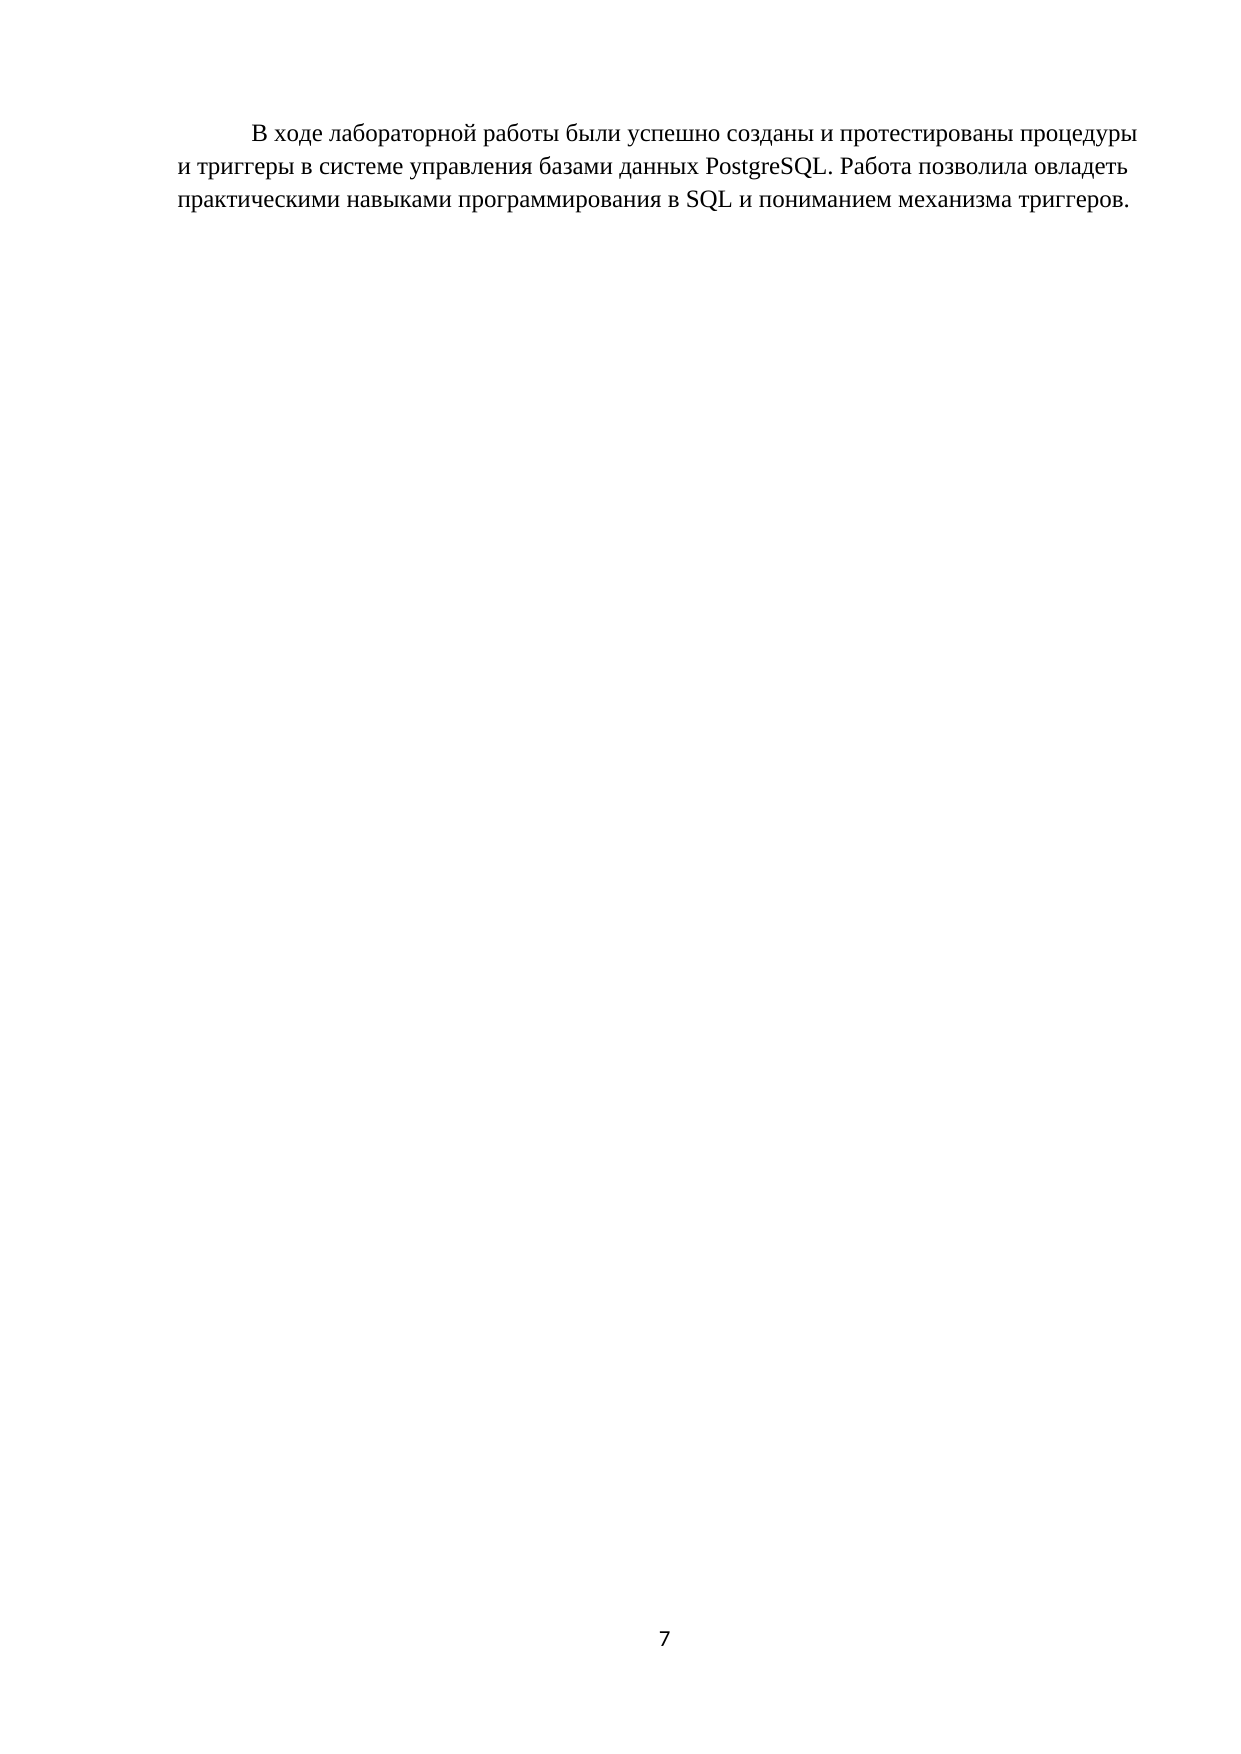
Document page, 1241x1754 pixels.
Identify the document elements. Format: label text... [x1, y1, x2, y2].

text В ходе лабораторной работы были успешно созданы и протестированы процедуры и триггеры в системе управления базами данных PostgreSQL. Работа позволила овладеть практическими навыками программирования в SQL и пониманием механизма триггеров. [177, 118, 1152, 213]
